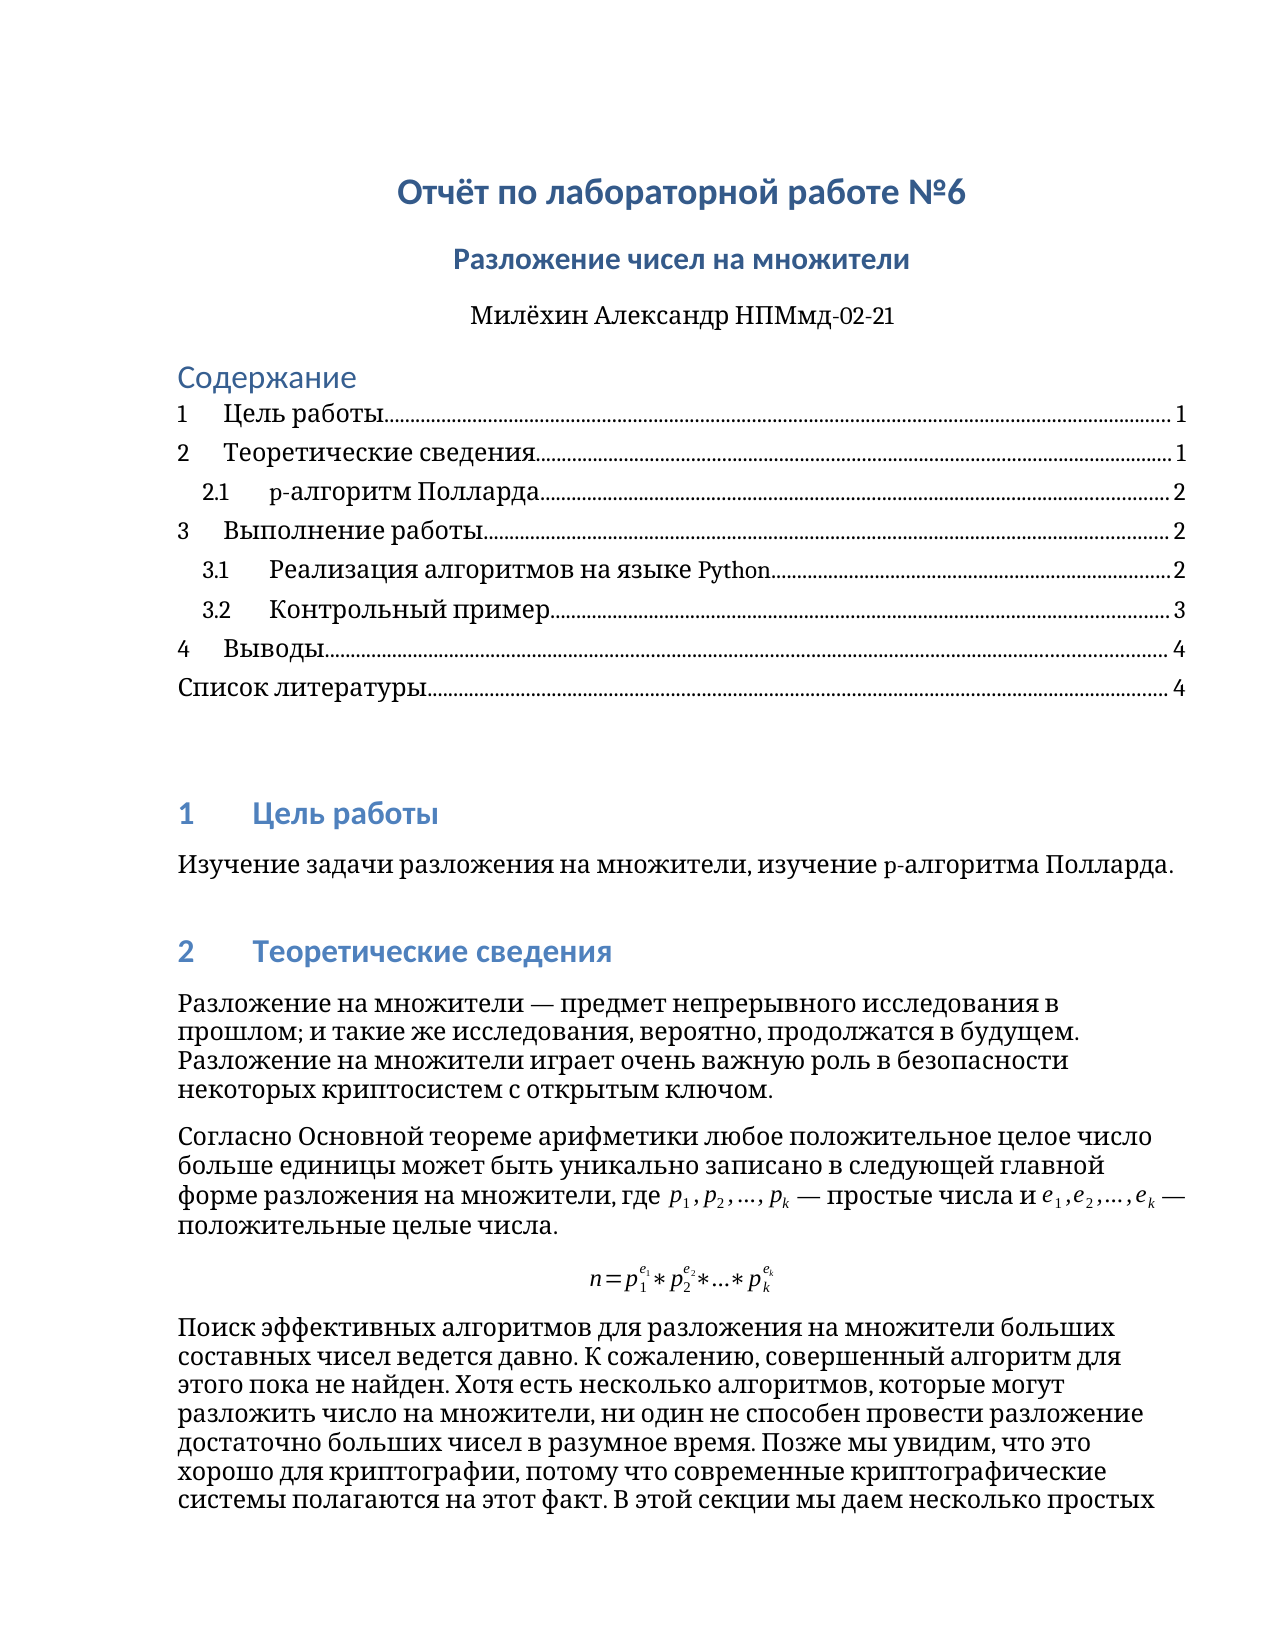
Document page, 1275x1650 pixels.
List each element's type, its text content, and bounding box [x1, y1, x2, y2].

text Изучение задачи разложения на множители, изучение p-алгоритма Полларда. [177, 851, 1186, 880]
subtitle Разложение чисел на множители [177, 239, 1186, 277]
text Разложение на множители — предмет непрерывного исследования в прошлом; и такие же исследования, вероятно, продолжатся в будущем. Разложение на множители играет очень важную роль в безопасности некоторых криптосистем с открытым ключом. [177, 989, 1186, 1104]
subtitle 1 Цель работы [177, 792, 1186, 833]
text Согласно Основной теореме арифметики любое положительное целое число больше единицы может быть уникально записано в следующей главной форме разложения на множители, где — простые числа и — положительные целые числа. [177, 1123, 1186, 1241]
text Милёхин Александр НПМмд-02-21 [177, 302, 1186, 331]
subtitle 2 Теоретические сведения [177, 930, 1186, 971]
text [177, 1314, 1186, 1515]
title Отчёт по лабораторной работе №6 [177, 168, 1186, 214]
